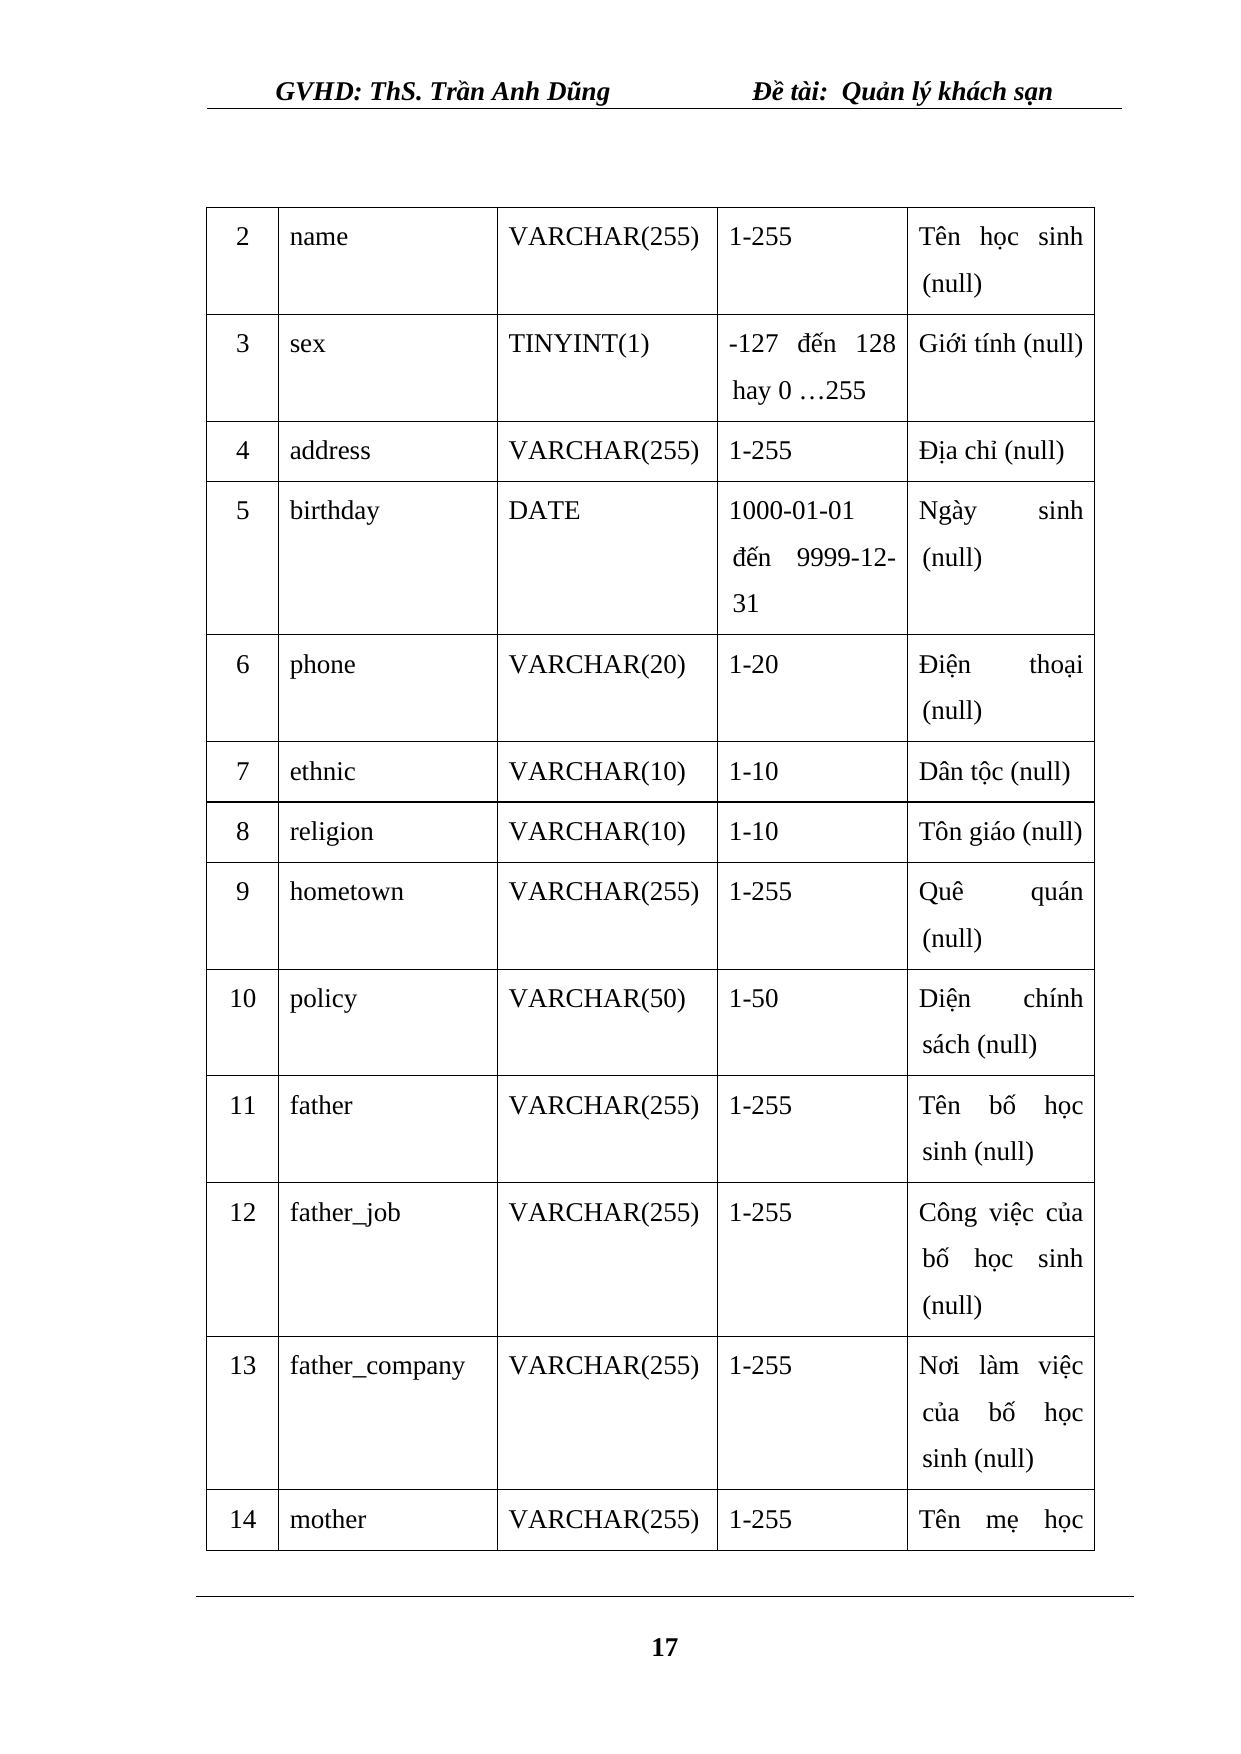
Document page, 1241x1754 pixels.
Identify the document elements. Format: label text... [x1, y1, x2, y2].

table_cell 1-255 [718, 1337, 907, 1489]
table_cell VARCHAR(255) [498, 1337, 717, 1489]
table_cell religion [279, 803, 497, 862]
table_cell 1-50 [718, 970, 907, 1075]
table_cell 1-255 [718, 1076, 907, 1182]
table_cell 9 [207, 863, 278, 968]
table_cell 11 [207, 1076, 278, 1182]
table_cell Điện thoại (null) [908, 635, 1094, 741]
table_cell Ngày sinh (null) [908, 482, 1094, 634]
table_cell 13 [207, 1337, 278, 1489]
table_cell VARCHAR(255) [498, 1076, 717, 1182]
table_cell 8 [207, 803, 278, 862]
table_cell sex [279, 315, 497, 421]
table_cell policy [279, 970, 497, 1075]
table_cell Tên bố học sinh (null) [908, 1076, 1094, 1182]
table_cell 4 [207, 422, 278, 481]
table_cell Công việc của bố học sinh (null) [908, 1183, 1094, 1336]
table_cell VARCHAR(50) [498, 970, 717, 1075]
table_cell VARCHAR(10) [498, 803, 717, 862]
table_cell VARCHAR(255) [498, 1490, 717, 1549]
table_cell VARCHAR(255) [498, 863, 717, 968]
table_cell Địa chỉ (null) [908, 422, 1094, 481]
table_cell hometown [279, 863, 497, 968]
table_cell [908, 1490, 1094, 1549]
table_cell father_job [279, 1183, 497, 1336]
table_cell VARCHAR(255) [498, 208, 717, 314]
table_cell VARCHAR(10) [498, 742, 717, 801]
table_cell 1-255 [718, 863, 907, 968]
table_cell Tôn giáo (null) [908, 803, 1094, 862]
table_cell address [279, 422, 497, 481]
table_cell father [279, 1076, 497, 1182]
table_cell Nơi làm việc của bố học sinh (null) [908, 1337, 1094, 1489]
table_cell 1000-01-01 đến 9999-12-31 [718, 482, 907, 634]
table_cell 14 [207, 1490, 278, 1549]
table_cell 6 [207, 635, 278, 741]
table_cell ethnic [279, 742, 497, 801]
table_cell 1-10 [718, 803, 907, 862]
table_cell Dân tộc (null) [908, 742, 1094, 801]
table_cell 1-20 [718, 635, 907, 741]
table_cell 1-255 [718, 208, 907, 314]
table_cell father_company [279, 1337, 497, 1489]
table_cell name [279, 208, 497, 314]
table_cell Giới tính (null) [908, 315, 1094, 421]
table_cell 1-10 [718, 742, 907, 801]
table_cell Diện chính sách (null) [908, 970, 1094, 1075]
table_cell 2 [207, 208, 278, 314]
table_cell VARCHAR(255) [498, 1183, 717, 1336]
table_cell Tên học sinh (null) [908, 208, 1094, 314]
table_cell birthday [279, 482, 497, 634]
table_cell 10 [207, 970, 278, 1075]
table_cell VARCHAR(255) [498, 422, 717, 481]
table_cell 1-255 [718, 1490, 907, 1549]
table_cell VARCHAR(20) [498, 635, 717, 741]
table_cell 5 [207, 482, 278, 634]
table_cell mother [279, 1490, 497, 1549]
table_cell 1-255 [718, 422, 907, 481]
table_cell 7 [207, 742, 278, 801]
table_cell 1-255 [718, 1183, 907, 1336]
table_cell phone [279, 635, 497, 741]
table_cell TINYINT(1) [498, 315, 717, 421]
table_cell 3 [207, 315, 278, 421]
table_cell Quê quán (null) [908, 863, 1094, 968]
table_cell -127 đến 128 hay 0 …255 [718, 315, 907, 421]
table_cell 12 [207, 1183, 278, 1336]
table_cell DATE [498, 482, 717, 634]
